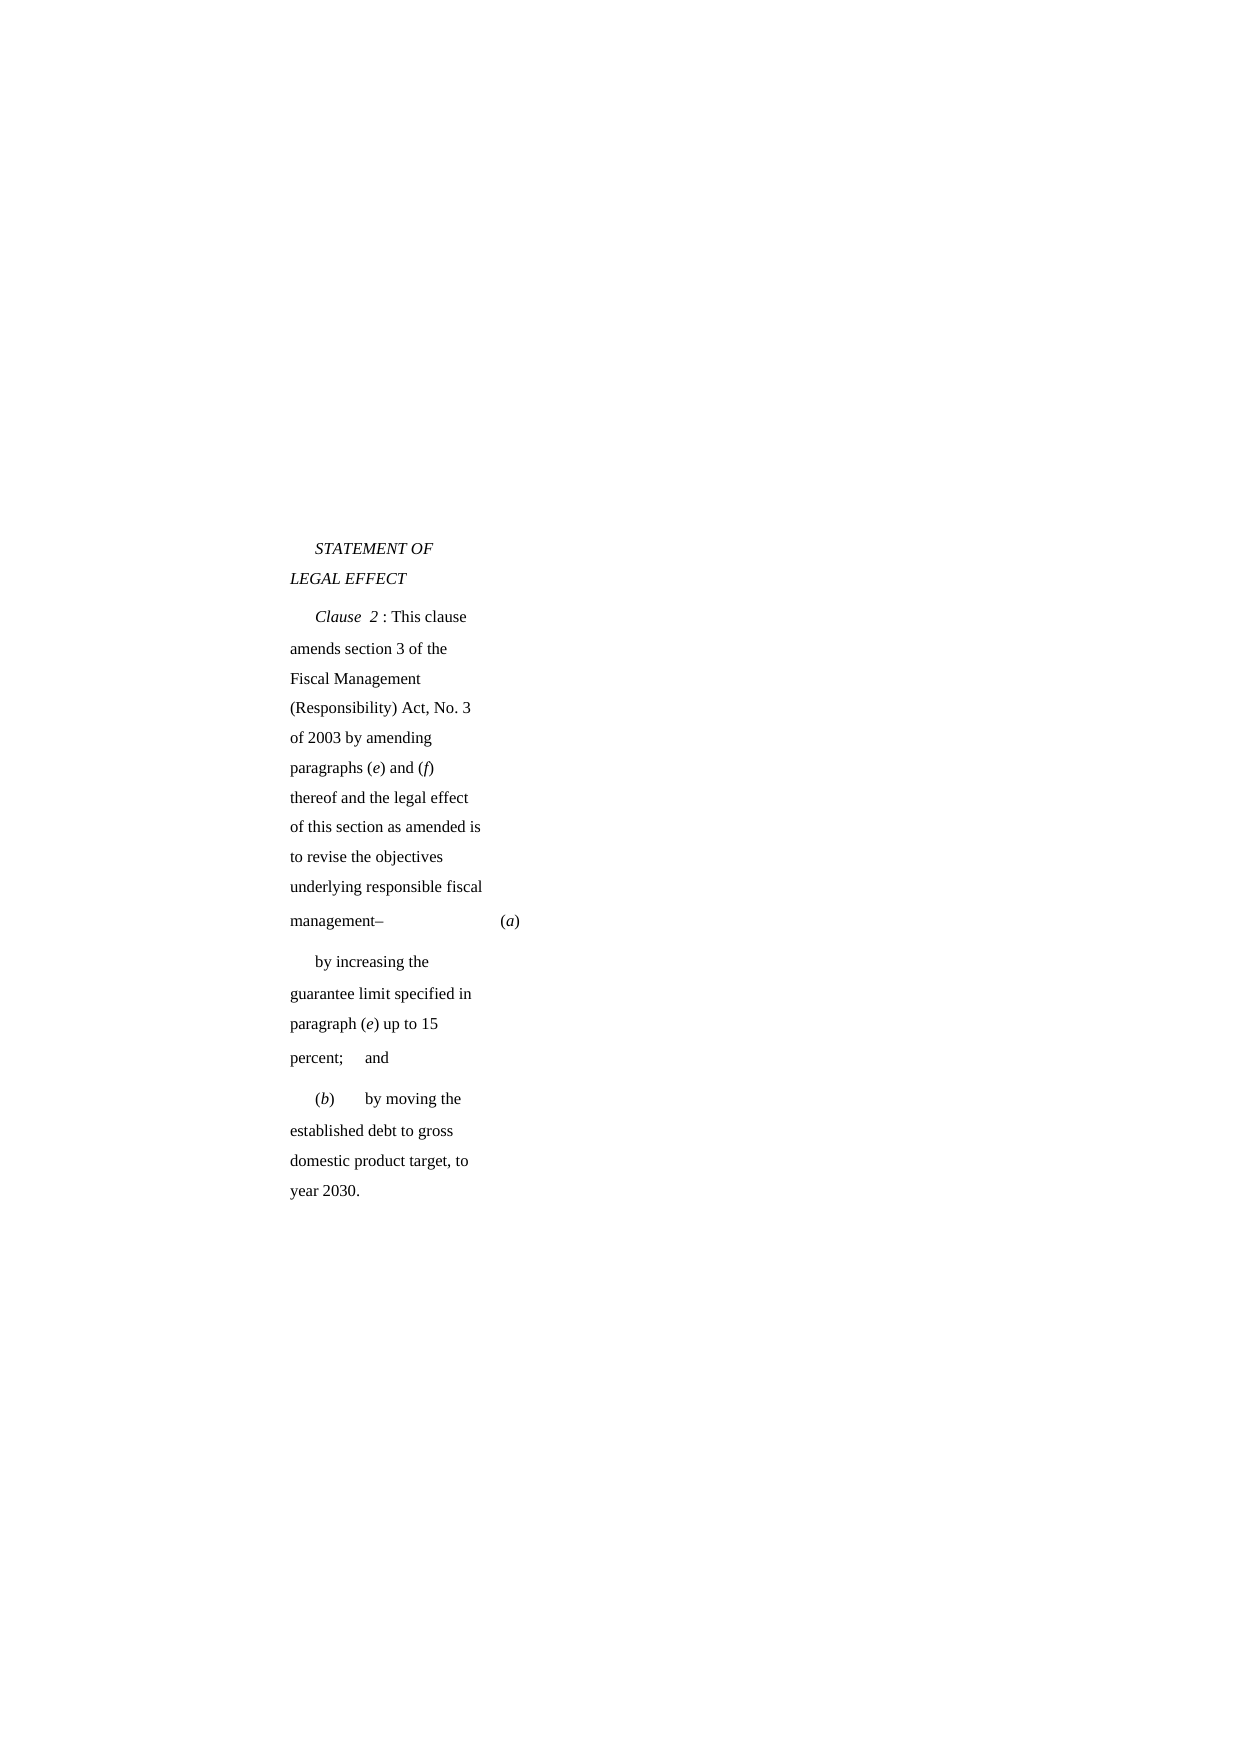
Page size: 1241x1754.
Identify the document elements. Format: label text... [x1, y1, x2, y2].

text STATEMENT OF LEGAL EFFECT Clause 2 : This clause amends section 3 of the Fiscal Management (Responsibility) Act, No. 3 of 2003 by amending paragraphs (e) and (f) thereof and the legal effect of this section as amended is to revise the objectives underlying responsible fiscal management– (a) by increasing the guarantee limit specified in paragraph (e) up to 15 percent; and (b) by moving the established debt to gross domestic product target, to year 2030. [290, 539, 485, 1199]
